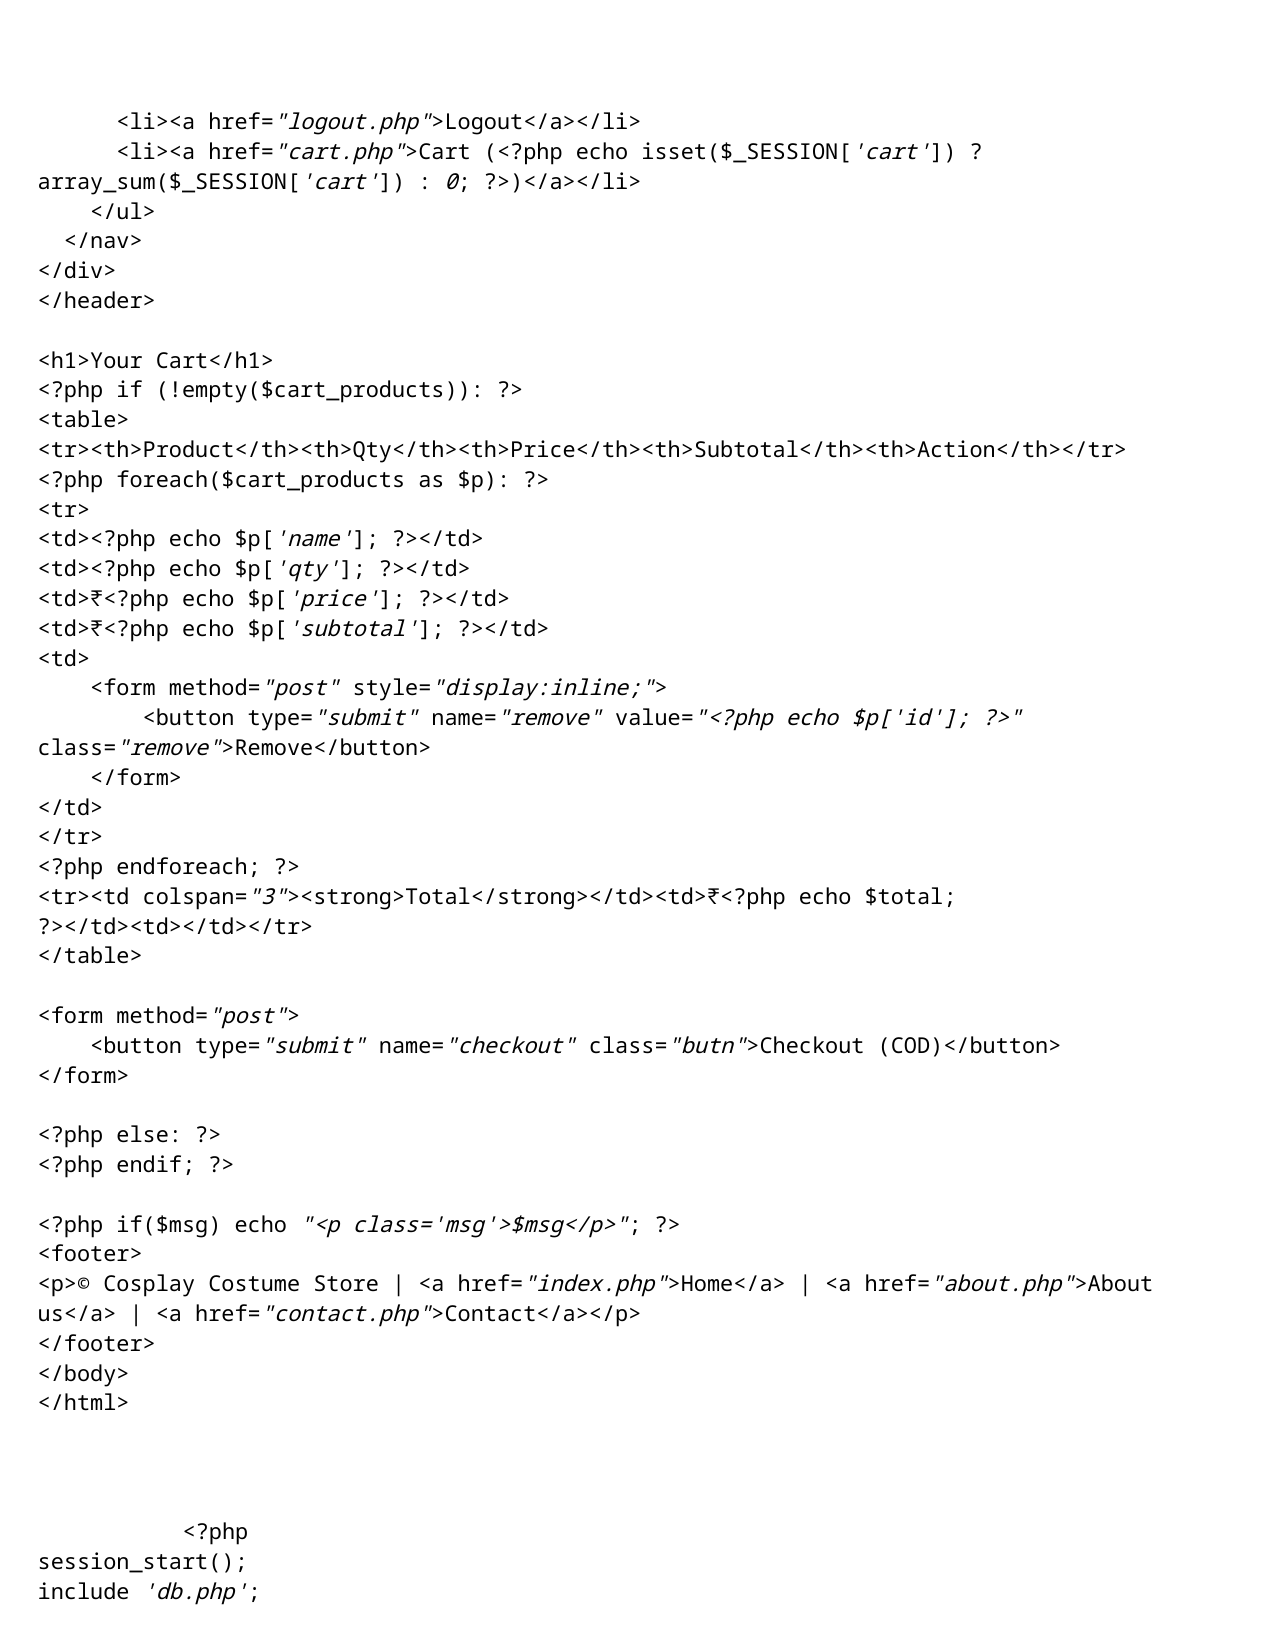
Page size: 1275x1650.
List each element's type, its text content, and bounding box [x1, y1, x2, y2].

text </form> [37, 762, 1237, 791]
text </ul> [37, 196, 1237, 225]
text <footer> [37, 1238, 1237, 1268]
text </header> [37, 285, 1237, 315]
text <button type="submit" name="remove" value="<?php echo $p['id']; ?>" class="remove">Remove</button> [37, 702, 1237, 762]
text <h1>Your Cart</h1> [37, 344, 1237, 374]
text session_start(); [37, 1546, 1237, 1576]
text <li><a href="logout.php">Logout</a></li> [37, 106, 1237, 136]
text <?php else: ?> [37, 1119, 1237, 1149]
text <table> [37, 404, 1237, 434]
text <td>₹<?php echo $p['price']; ?></td> [37, 583, 1237, 613]
text <button type="submit" name="checkout" class="butn">Checkout (COD)</button> [37, 1030, 1237, 1059]
text </td> [37, 791, 1237, 821]
text <li><a href="cart.php">Cart (<?php echo isset($_SESSION['cart']) ? array_sum($_SESSION['cart']) : 0; ?>)</a></li> [37, 136, 1237, 196]
text </tr> [37, 821, 1237, 851]
text include 'db.php'; [37, 1576, 1237, 1606]
text <td><?php echo $p['qty']; ?></td> [37, 553, 1237, 583]
text </body> [37, 1357, 1237, 1387]
text </html> [37, 1387, 1237, 1417]
text </footer> [37, 1328, 1237, 1357]
text <tr><th>Product</th><th>Qty</th><th>Price</th><th>Subtotal</th><th>Action</th></tr> [37, 434, 1237, 464]
text <tr> [37, 493, 1237, 523]
text <?php foreach($cart_products as $p): ?> [37, 464, 1237, 493]
text <td> [37, 642, 1237, 672]
text <?php endif; ?> [37, 1149, 1237, 1179]
text <form method="post"> [37, 1000, 1237, 1030]
text <form method="post" style="display:inline;"> [37, 672, 1237, 702]
text <?php [37, 1516, 1237, 1546]
text <p>© Cosplay Costume Store | <a href="index.php">Home</a> | <a href="about.php">About us</a> | <a href="contact.php">Contact</a></p> [37, 1268, 1237, 1328]
text <?php if (!empty($cart_products)): ?> [37, 374, 1237, 404]
text <?php endforeach; ?> [37, 851, 1237, 881]
text </nav> [37, 225, 1237, 255]
text </form> [37, 1059, 1237, 1089]
text <?php if($msg) echo "<p class='msg'>$msg</p>"; ?> [37, 1208, 1237, 1238]
text </div> [37, 255, 1237, 285]
text </table> [37, 940, 1237, 970]
text <td>₹<?php echo $p['subtotal']; ?></td> [37, 613, 1237, 642]
text <td><?php echo $p['name']; ?></td> [37, 523, 1237, 553]
text <tr><td colspan="3"><strong>Total</strong></td><td>₹<?php echo $total; ?></td><td></td></tr> [37, 881, 1237, 940]
